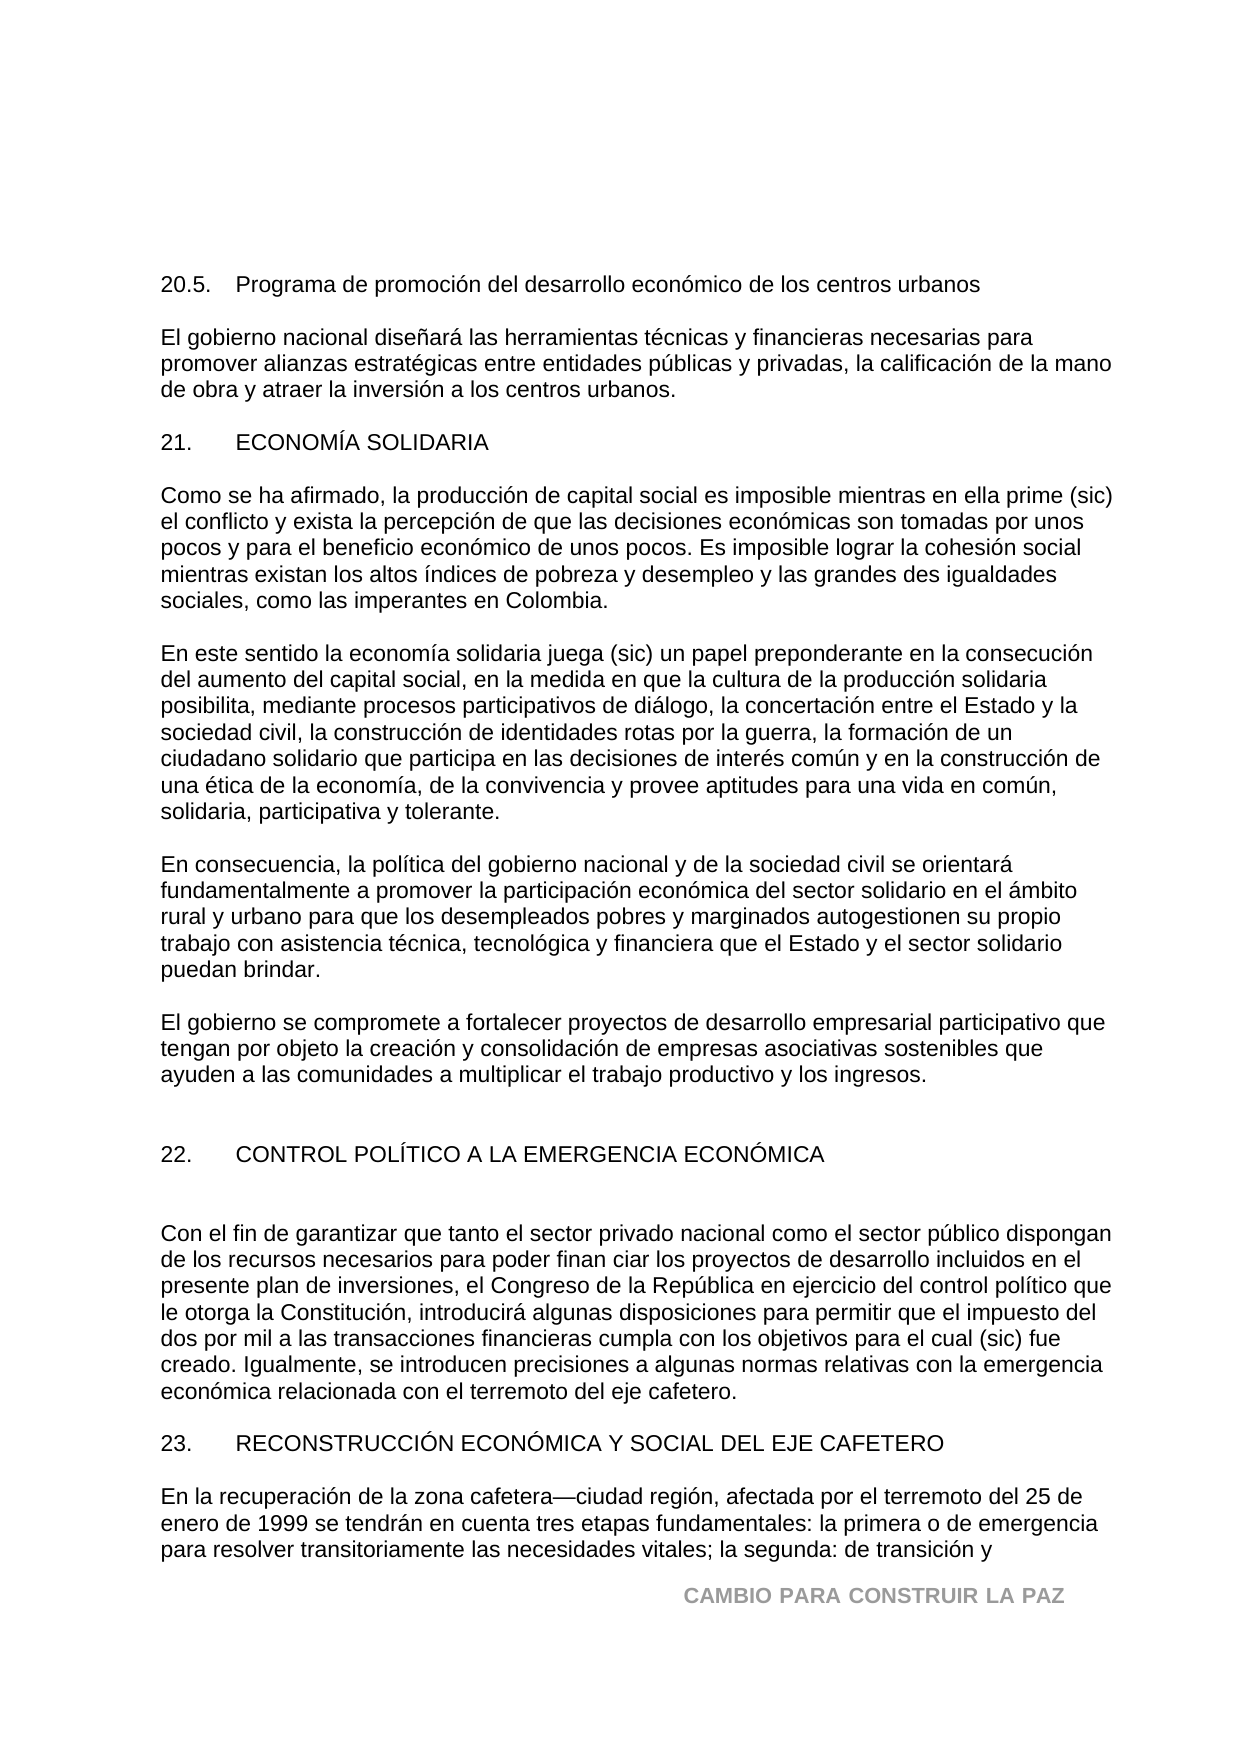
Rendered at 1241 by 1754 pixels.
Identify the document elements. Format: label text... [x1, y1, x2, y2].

text Con el fin de garantizar que tanto el sector privado nacional como el sector público dispongan de los recursos necesarios para poder finan ciar los proyectos de desarrollo incluidos en el presente plan de inversiones, el Congreso de la República en ejercicio del control político que le otorga la Constitución, introducirá algunas disposiciones para permitir que el impuesto del dos por mil a las transacciones financieras cumpla con los objetivos para el cual (sic) fue creado. Igualmente, se introducen precisiones a algunas normas relativas con la emergencia económica relacionada con el terremoto del eje cafetero. [160, 1219, 1121, 1404]
text 23. RECONSTRUCCIÓN ECONÓMICA Y SOCIAL DEL EJE CAFETERO [160, 1430, 1121, 1457]
text El gobierno nacional diseñará las herramientas técnicas y financieras necesarias para promover alianzas estratégicas entre entidades públicas y privadas, la calificación de la mano de obra y atraer la inversión a los centros urbanos. [160, 323, 1121, 403]
text En consecuencia, la política del gobierno nacional y de la sociedad civil se orientará fundamentalmente a promover la participación económica del sector solidario en el ámbito rural y urbano para que los desempleados pobres y marginados autogestionen su propio trabajo con asistencia técnica, tecnológica y financiera que el Estado y el sector solidario puedan brindar. [160, 851, 1121, 982]
text 20.5. Programa de promoción del desarrollo económico de los centros urbanos [160, 271, 1121, 297]
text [160, 1483, 1121, 1562]
text 21. ECONOMÍA SOLIDARIA [160, 429, 1121, 455]
text Como se ha afirmado, la producción de capital social es imposible mientras en ella prime (sic) el conflicto y exista la percepción de que las decisiones económicas son tomadas por unos pocos y para el beneficio económico de unos pocos. Es imposible lograr la cohesión social mientras existan los altos índices de pobreza y desempleo y las grandes des igualdades sociales, como las imperantes en Colombia. [160, 482, 1121, 613]
text 22. CONTROL POLÍTICO A LA EMERGENCIA ECONÓMICA [160, 1141, 1121, 1167]
text El gobierno se compromete a fortalecer proyectos de desarrollo empresarial participativo que tengan por objeto la creación y consolidación de empresas asociativas sostenibles que ayuden a las comunidades a multiplicar el trabajo productivo y los ingresos. [160, 1009, 1121, 1088]
text En este sentido la economía solidaria juega (sic) un papel preponderante en la consecución del aumento del capital social, en la medida en que la cultura de la producción solidaria posibilita, mediante procesos participativos de diálogo, la concertación entre el Estado y la sociedad civil, la construcción de identidades rotas por la guerra, la formación de un ciudadano solidario que participa en las decisiones de interés común y en la construcción de una ética de la economía, de la convivencia y provee aptitudes para una vida en común, solidaria, participativa y tolerante. [160, 640, 1121, 824]
